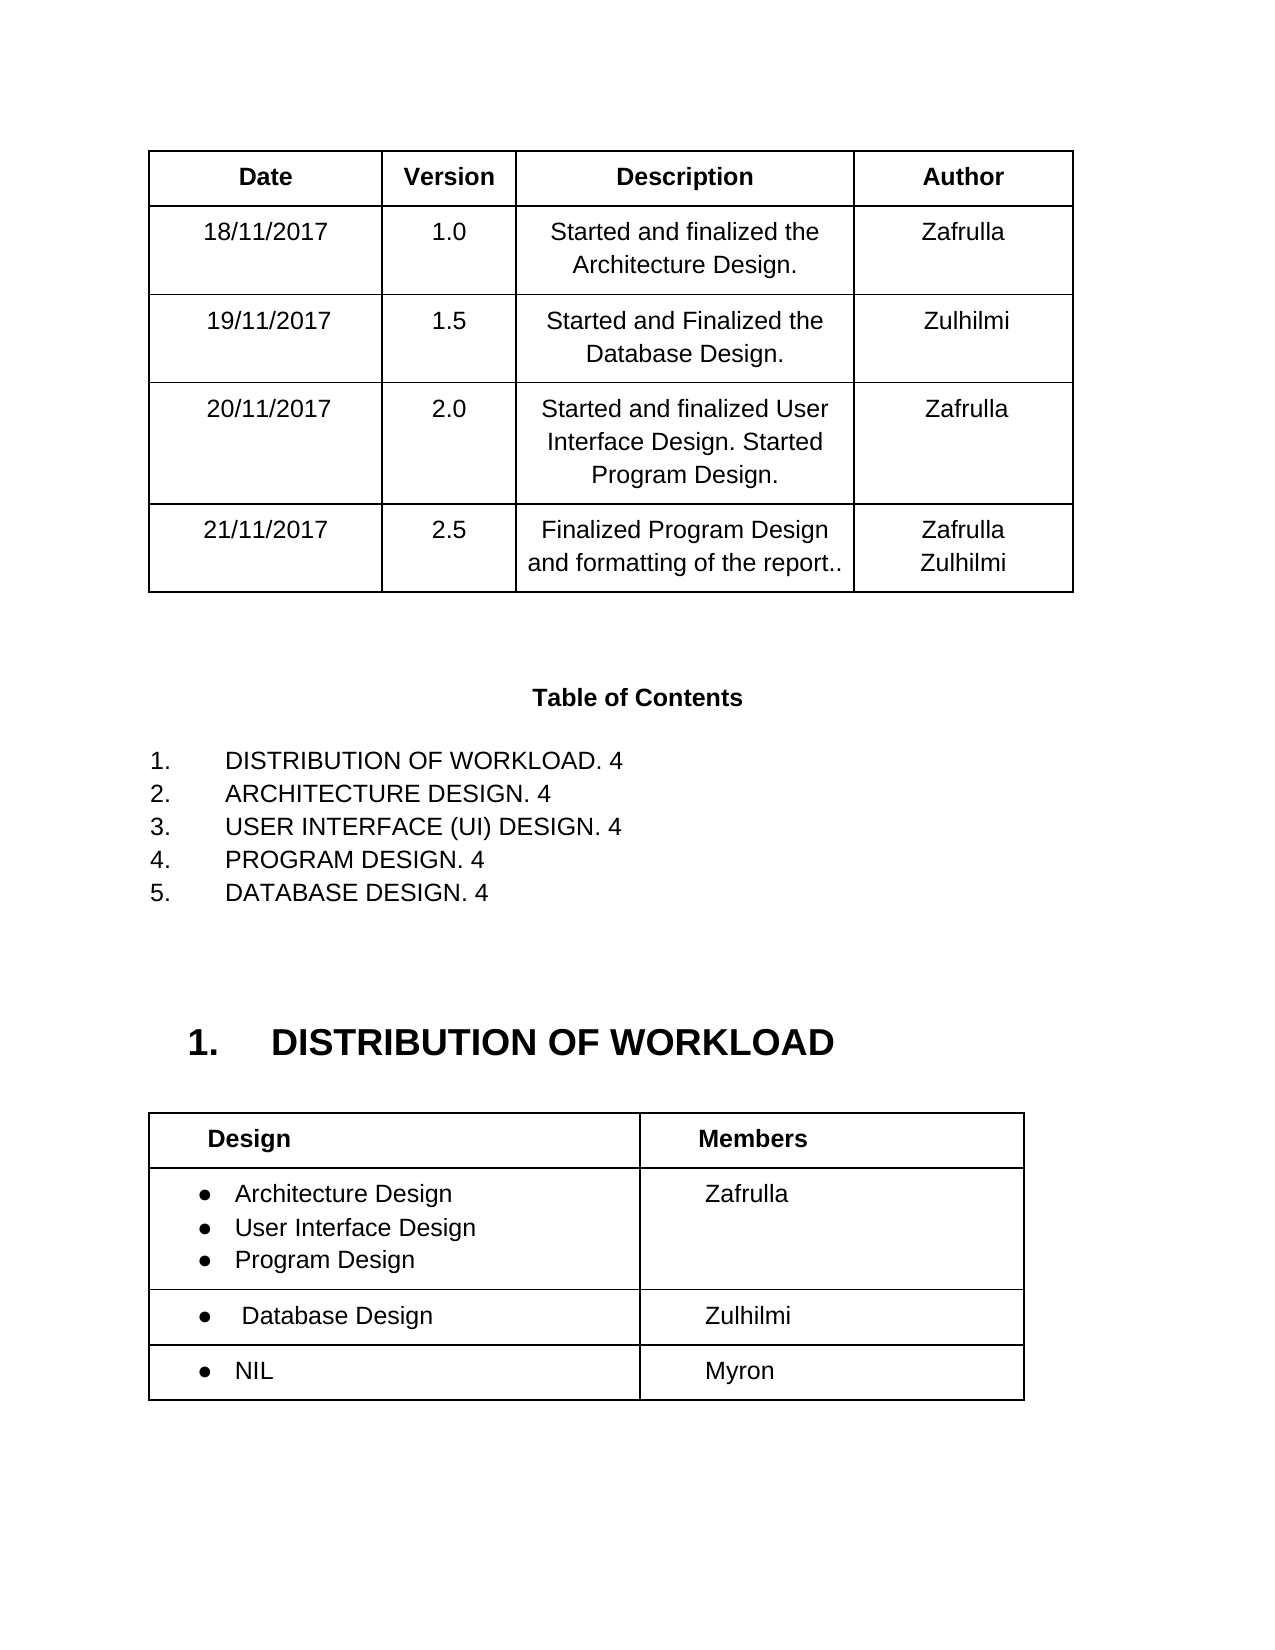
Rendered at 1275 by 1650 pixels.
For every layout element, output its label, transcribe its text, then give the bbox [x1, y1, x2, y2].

table_cell 21/11/2017 [150, 505, 381, 591]
table_cell 2.5 [383, 505, 515, 591]
table_cell Database Design [150, 1290, 639, 1344]
table_cell Myron [641, 1346, 1023, 1399]
table_header Author [855, 152, 1072, 205]
text 5. DATABASE DESIGN. 4 [150, 878, 1125, 907]
table_cell 18/11/2017 [150, 207, 381, 293]
table_cell Zafrulla [641, 1169, 1023, 1288]
table_header Description [517, 152, 853, 205]
subtitle 1. DISTRIBUTION OF WORKLOAD [187, 1020, 1125, 1063]
table_cell Zafrulla [855, 207, 1072, 293]
table_cell NIL [150, 1346, 639, 1399]
table_cell Architecture Design User Interface Design Program Design [150, 1169, 639, 1288]
table_cell Zafrulla Zulhilmi [855, 505, 1072, 591]
table_cell Started and finalized User Interface Design. Started Program Design. [517, 383, 853, 503]
table_cell 20/11/2017 [150, 383, 381, 503]
text 2. ARCHITECTURE DESIGN. 4 [150, 779, 1125, 808]
text 1. DISTRIBUTION OF WORKLOAD. 4 [150, 746, 1125, 775]
table_cell Started and finalized the Architecture Design. [517, 207, 853, 293]
table_cell Zafrulla [855, 383, 1072, 503]
table_cell Started and Finalized the Database Design. [517, 295, 853, 382]
text Table of Contents [150, 683, 1125, 712]
table_cell 2.0 [383, 383, 515, 503]
table_header Version [383, 152, 515, 205]
table_cell Zulhilmi [641, 1290, 1023, 1344]
table_cell Zulhilmi [855, 295, 1072, 382]
table_cell 19/11/2017 [150, 295, 381, 382]
table_cell 1.0 [383, 207, 515, 293]
table_header Members [641, 1114, 1023, 1167]
table_header Date [150, 152, 381, 205]
table_header Design [150, 1114, 639, 1167]
table_cell 1.5 [383, 295, 515, 382]
table_cell Finalized Program Design and formatting of the report.. [517, 505, 853, 591]
text 4. PROGRAM DESIGN. 4 [150, 845, 1125, 874]
text 3. USER INTERFACE (UI) DESIGN. 4 [150, 812, 1125, 841]
